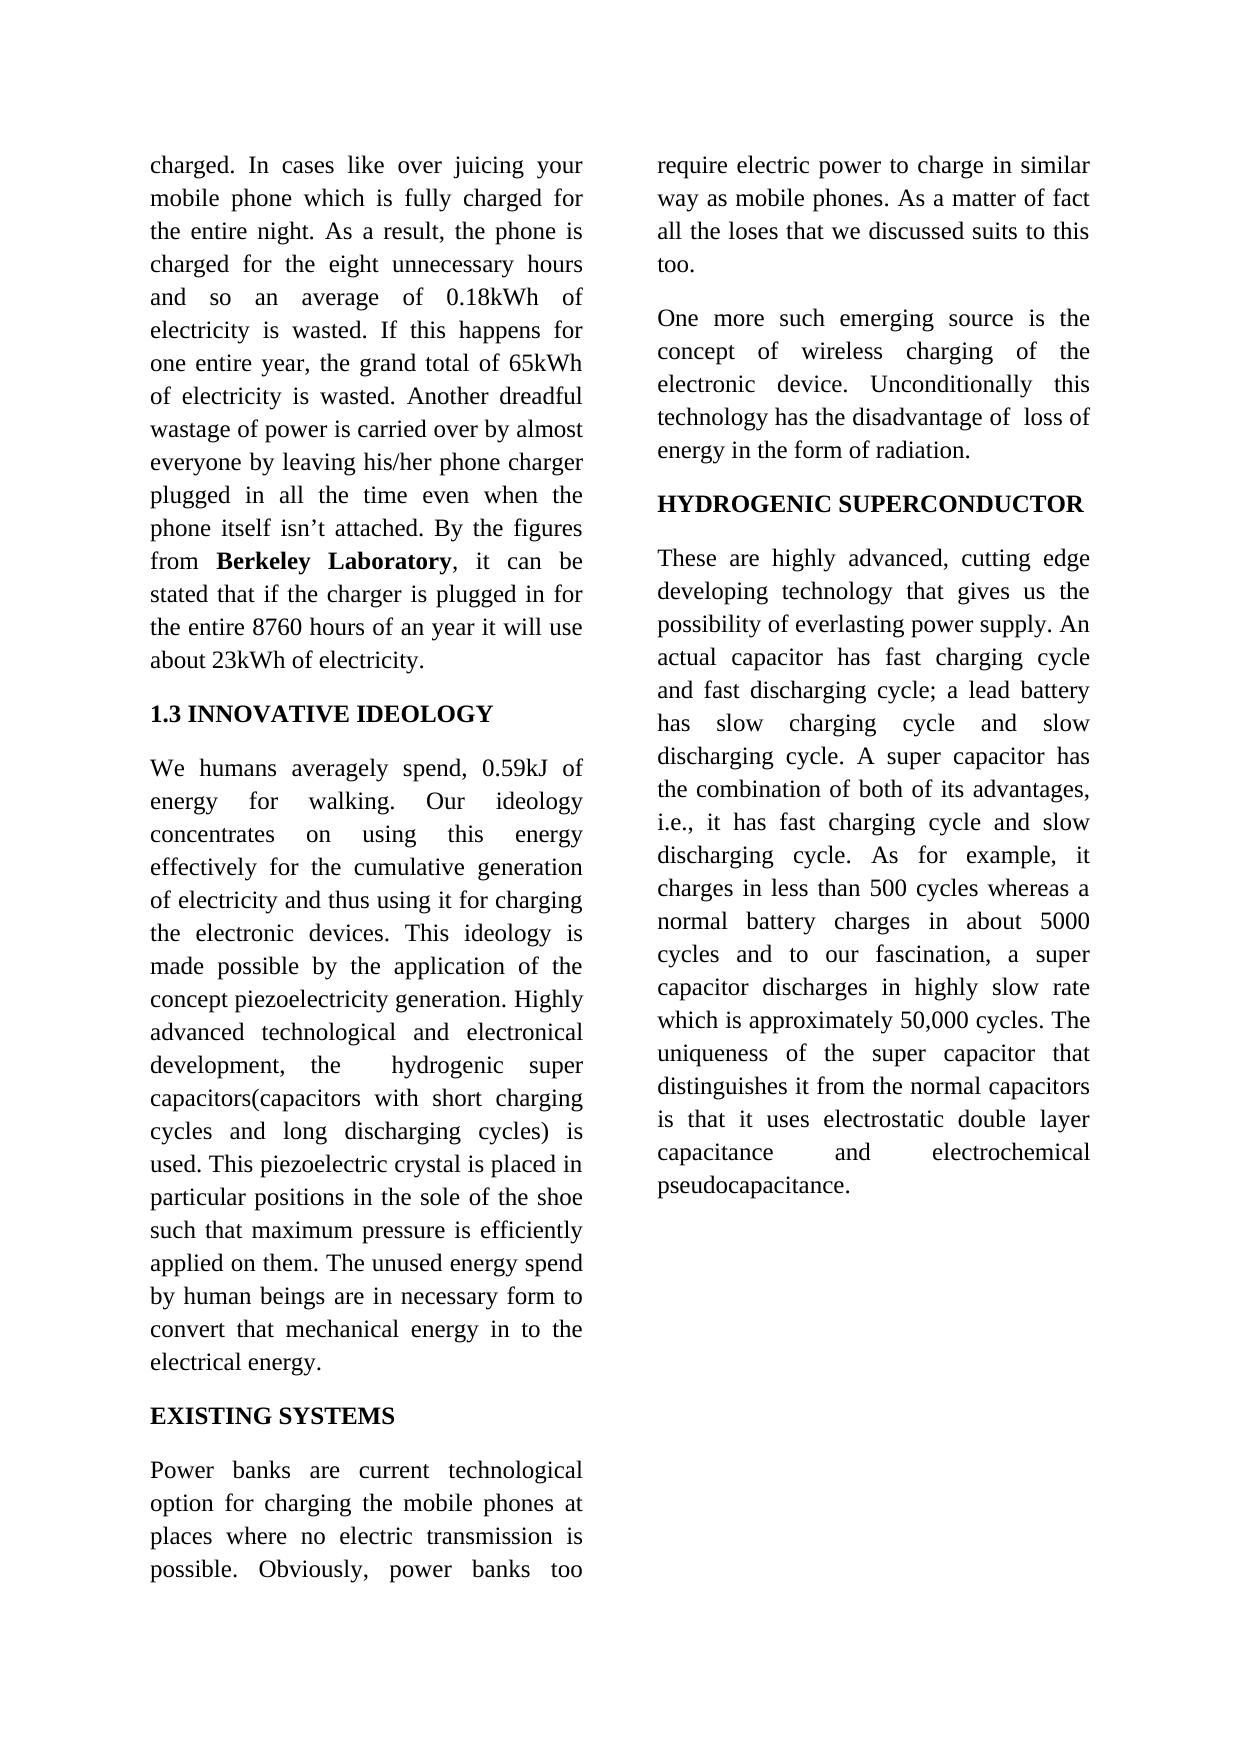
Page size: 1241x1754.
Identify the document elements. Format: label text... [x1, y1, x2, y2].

text These are highly advanced, cutting edge developing technology that gives us the possibility of everlasting power supply. An actual capacitor has fast charging cycle and fast discharging cycle; a lead battery has slow charging cycle and slow discharging cycle. A super capacitor has the combination of both of its advantages, i.e., it has fast charging cycle and slow discharging cycle. As for example, it charges in less than 500 cycles whereas a normal battery charges in about 5000 cycles and to our fascination, a super capacitor discharges in highly slow rate which is approximately 50,000 cycles. The uniqueness of the super capacitor that distinguishes it from the normal capacitors is that it uses electrostatic double layer capacitance and electrochemical pseudocapacitance. [657, 543, 1090, 1199]
text Power banks are current technological option for charging the mobile phones at places where no electric transmission is possible. Obviously, power banks too require electric power to charge in similar way as mobile phones. As a matter of fact all the loses that we discussed suits to this too. [657, 150, 1090, 278]
text We humans averagely spend, 0.59kJ of energy for walking. Our ideology concentrates on using this energy effectively for the cumulative generation of electricity and thus using it for charging the electronic devices. This ideology is made possible by the application of the concept piezoelectricity generation. Highly advanced technological and electronical development, the hydrogenic super capacitors(capacitors with short charging cycles and long discharging cycles) is used. This piezoelectric crystal is placed in particular positions in the sole of the shoe such that maximum pressure is efficiently applied on them. The unused energy spend by human beings are in necessary form to convert that mechanical energy in to the electrical energy. [150, 753, 583, 1376]
text Power banks are current technological option for charging the mobile phones at places where no electric transmission is possible. Obviously, power banks too require electric power to charge in similar way as mobile phones. As a matter of fact all the loses that we discussed suits to this too. [150, 1455, 583, 1583]
text 1.3 INNOVATIVE IDEOLOGY [150, 699, 583, 728]
text EXISTING SYSTEMS [150, 1401, 583, 1430]
text HYDROGENIC SUPERCONDUCTOR [657, 489, 1090, 518]
text One more such emerging source is the concept of wireless charging of the electronic device. Unconditionally this technology has the disadvantage of loss of energy in the form of radiation. [657, 303, 1090, 464]
